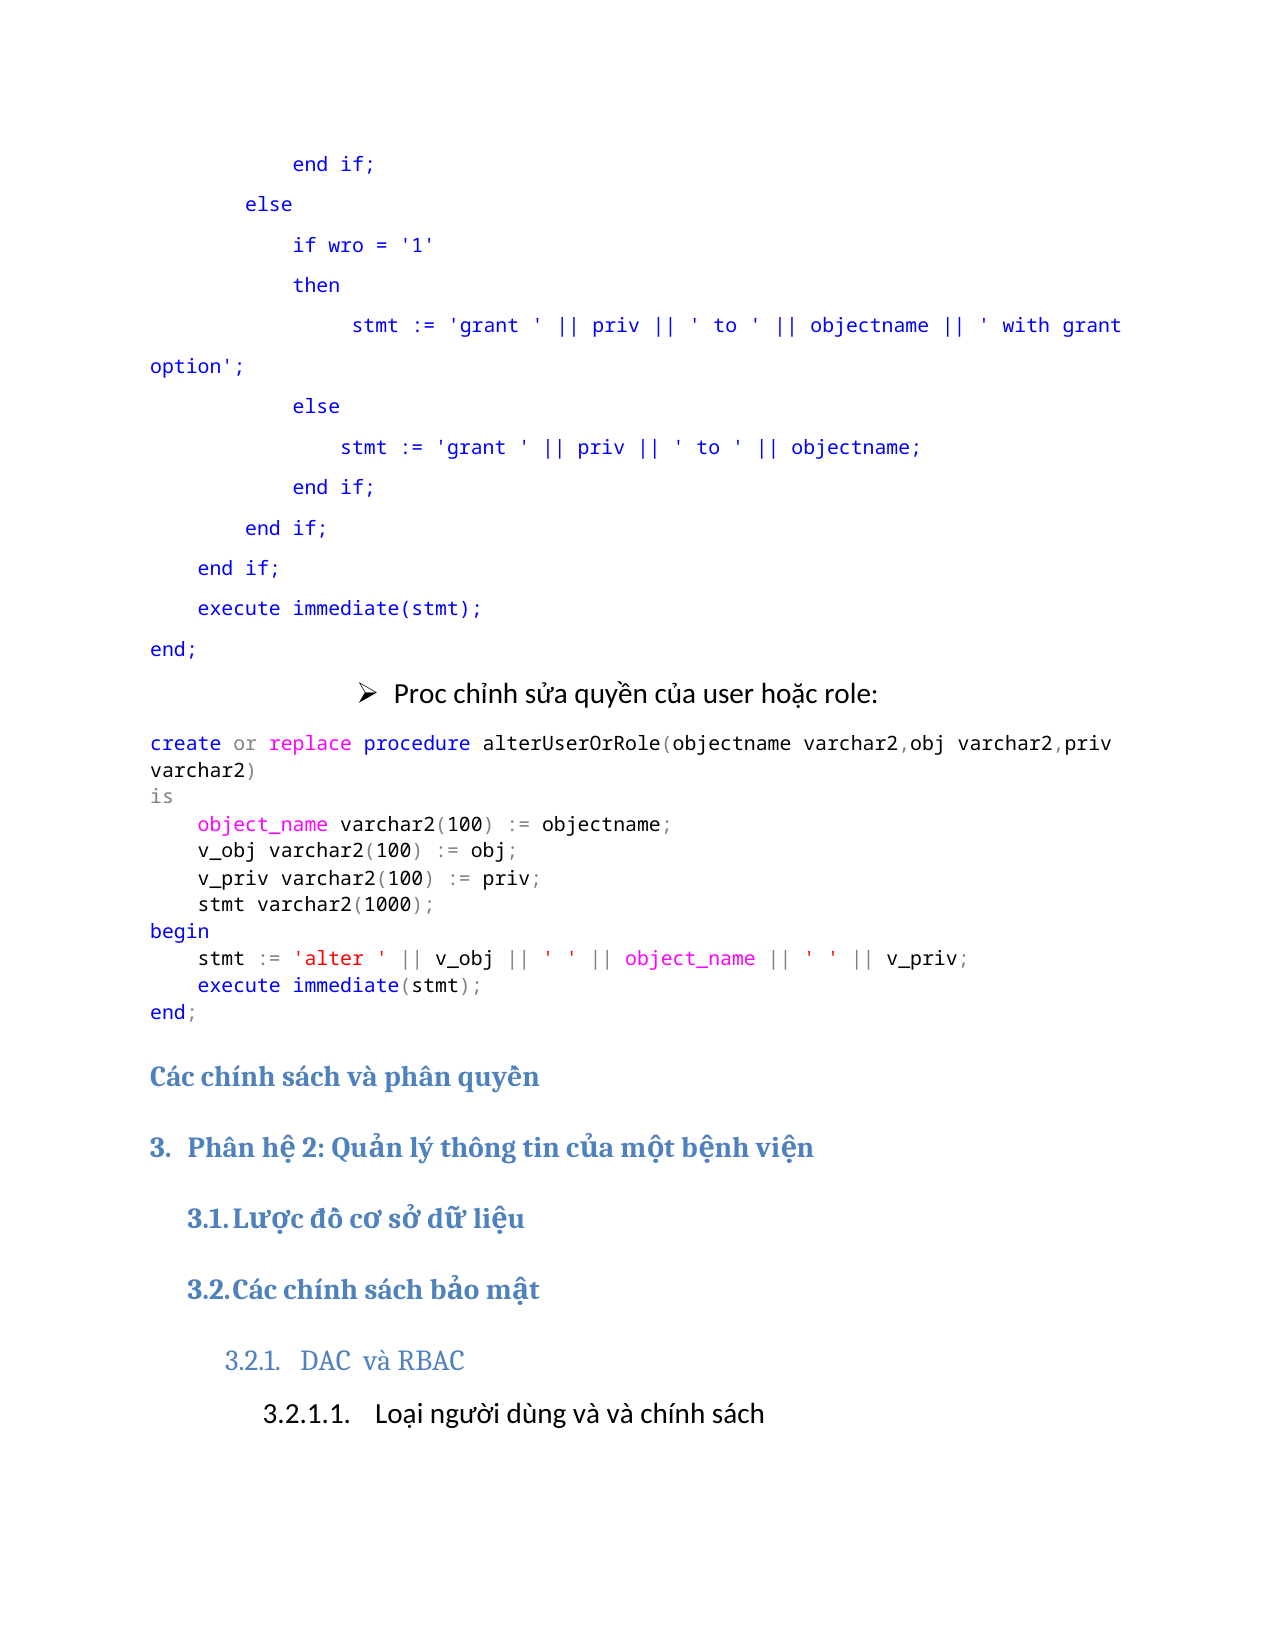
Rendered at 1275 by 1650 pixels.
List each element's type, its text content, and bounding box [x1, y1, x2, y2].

text begin [150, 918, 1125, 945]
text if wro = '1' [150, 231, 1125, 258]
text is [150, 783, 1125, 810]
text stmt := 'alter ' || v_obj || ' ' || object_name || ' ' || v_priv; [150, 945, 1125, 972]
text then [150, 271, 1125, 298]
subtitle Các chính sách và phân quyền [150, 1060, 1125, 1093]
text stmt := 'grant ' || priv || ' to ' || objectname || ' with grant option'; [150, 312, 1125, 379]
text execute immediate(stmt); [150, 972, 1125, 999]
text end; [150, 635, 1125, 662]
list Loại người dùng và và chính sách [262, 1395, 1125, 1430]
text else [150, 190, 1125, 217]
text execute immediate(stmt); [150, 594, 1125, 622]
text v_obj varchar2(100) := obj; [150, 837, 1125, 864]
subtitle Lược đồ cơ sở dữ liệu [187, 1202, 1125, 1236]
text end; [150, 999, 1125, 1026]
text stmt varchar2(1000); [150, 891, 1125, 918]
text end if; [150, 473, 1125, 500]
text create or replace procedure alterUserOrRole(objectname varchar2,obj varchar2,priv varchar2) [150, 729, 1125, 783]
text object_name varchar2(100) := objectname; [150, 810, 1125, 837]
subtitle Các chính sách bảo mật [187, 1273, 1125, 1307]
text else [150, 392, 1125, 419]
text v_priv varchar2(100) := priv; [150, 864, 1125, 891]
subtitle DAC và RBAC [225, 1344, 1125, 1378]
list Proc chỉnh sửa quyền của user hoặc role: [356, 675, 1125, 711]
text stmt := 'grant ' || priv || ' to ' || objectname; [150, 433, 1125, 460]
text end if; [150, 514, 1125, 541]
text end if; [150, 554, 1125, 581]
subtitle Phân hệ 2: Quản lý thông tin của một bệnh viện [150, 1131, 1125, 1164]
text end if; [150, 150, 1125, 177]
